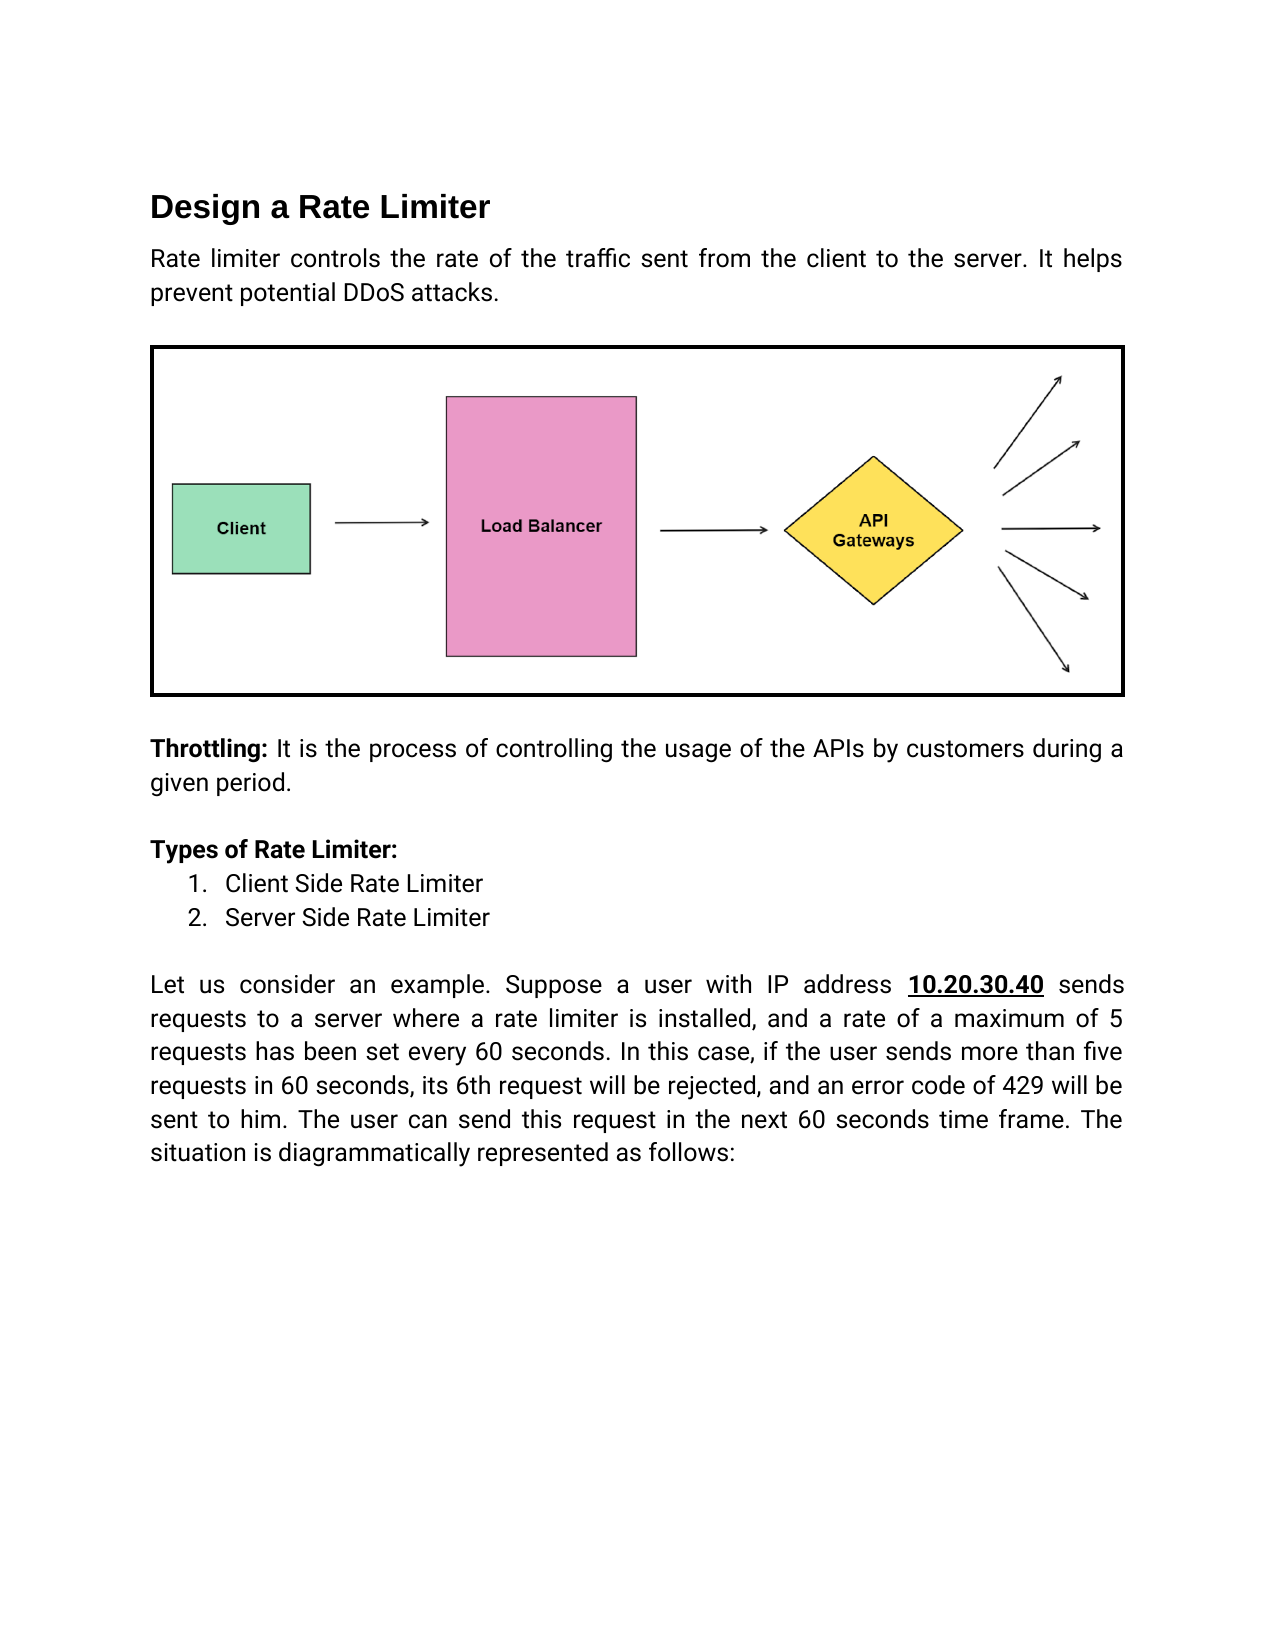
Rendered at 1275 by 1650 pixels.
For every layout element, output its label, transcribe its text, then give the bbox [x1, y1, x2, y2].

subtitle Design a Rate Limiter [150, 187, 1125, 226]
text Rate limiter controls the rate of the traffic sent from the client to the server. It helps prevent potential DDoS attacks. [150, 244, 1125, 307]
text Throttling: It is the process of controlling the usage of the APIs by customers during a given period. [150, 735, 1125, 798]
text Let us consider an example. Suppose a user with IP address 10.20.30.40 sends requests to a server where a rate limiter is installed, and a rate of a maximum of 5 requests has been set every 60 seconds. In this case, if the user sends more than five requests in 60 seconds, its 6th request will be rejected, and an error code of 429 will be sent to him. The user can send this request in the next 60 seconds time frame. The situation is diagrammatically represented as follows: [150, 970, 1125, 1168]
list Server Side Rate Limiter [187, 903, 1125, 932]
text Types of Rate Limiter: [150, 836, 1125, 865]
picture [154, 349, 1121, 693]
list Client Side Rate Limiter [187, 869, 1125, 898]
